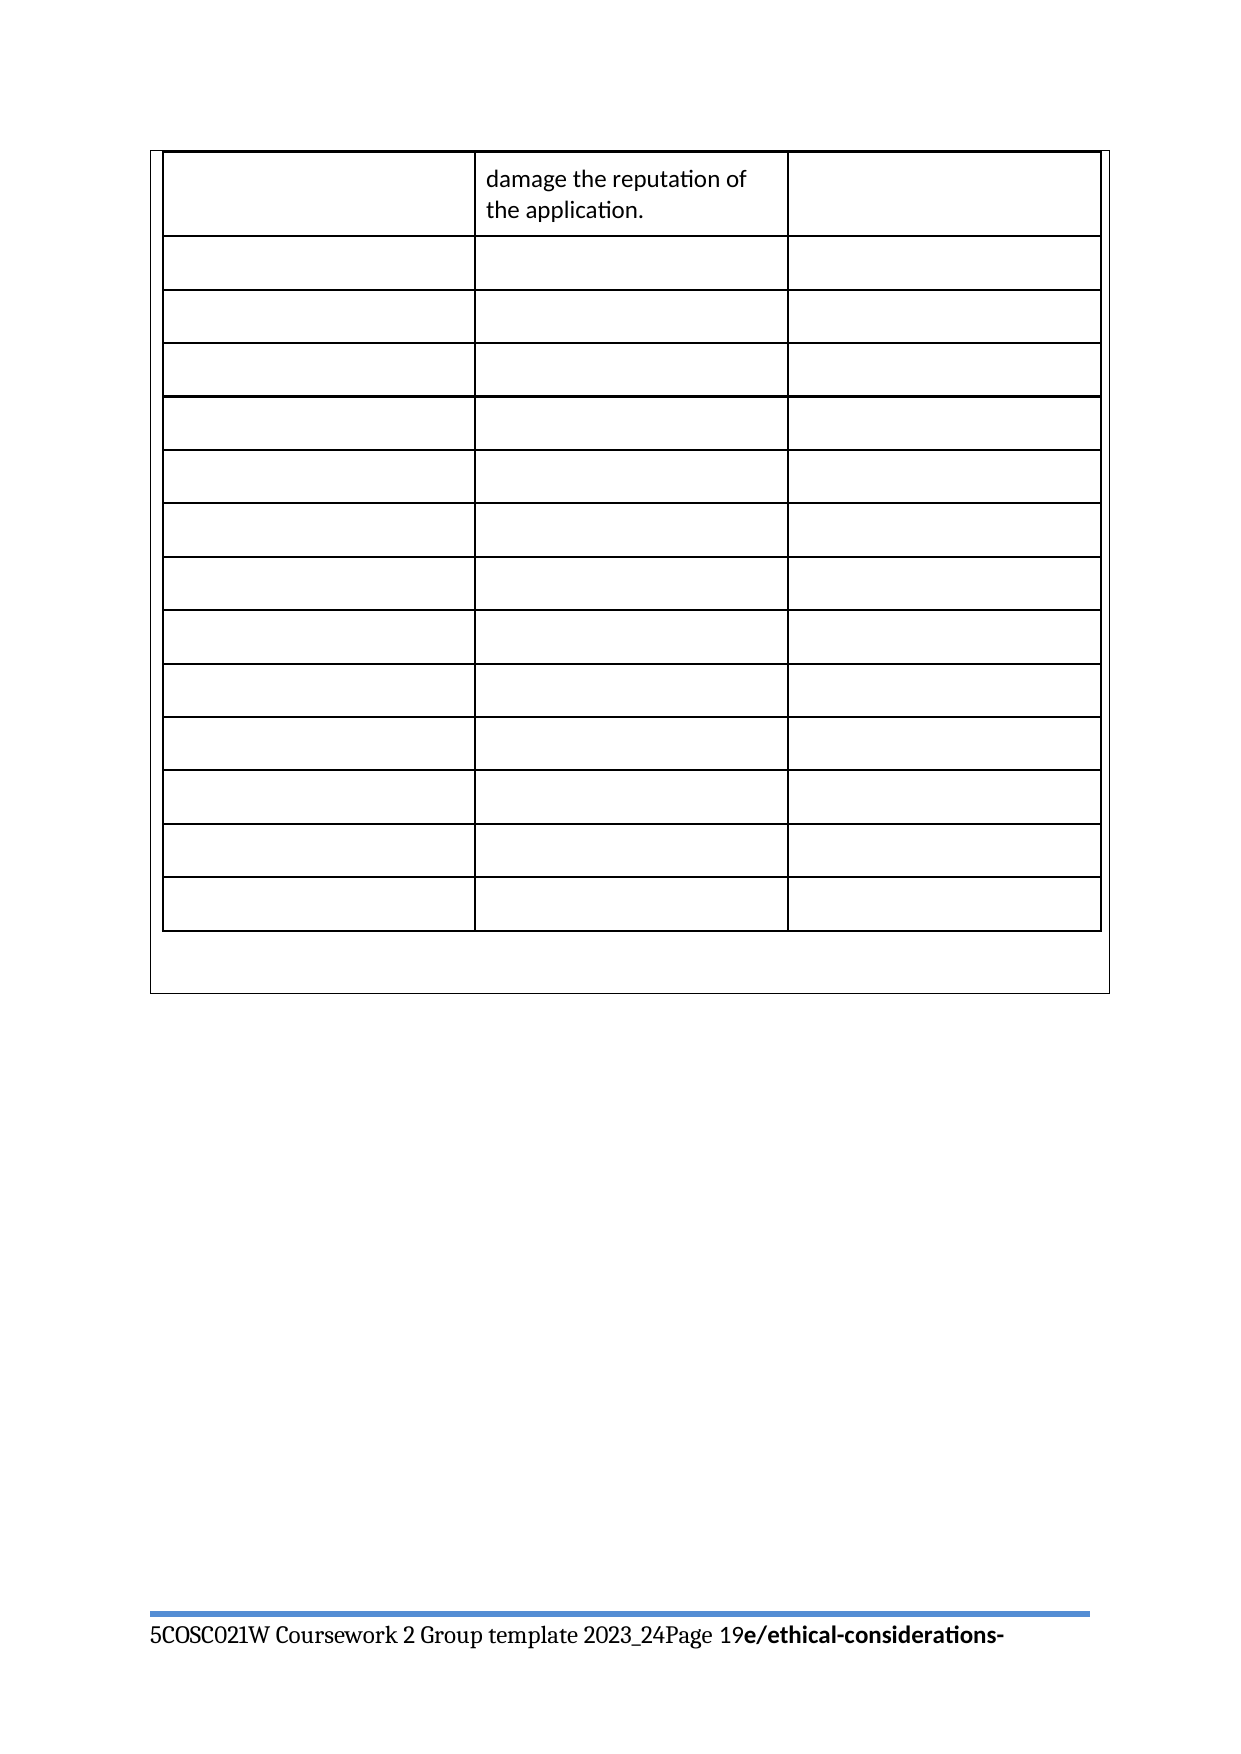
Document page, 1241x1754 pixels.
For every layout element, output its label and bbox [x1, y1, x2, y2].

table_cell [151, 151, 1109, 993]
